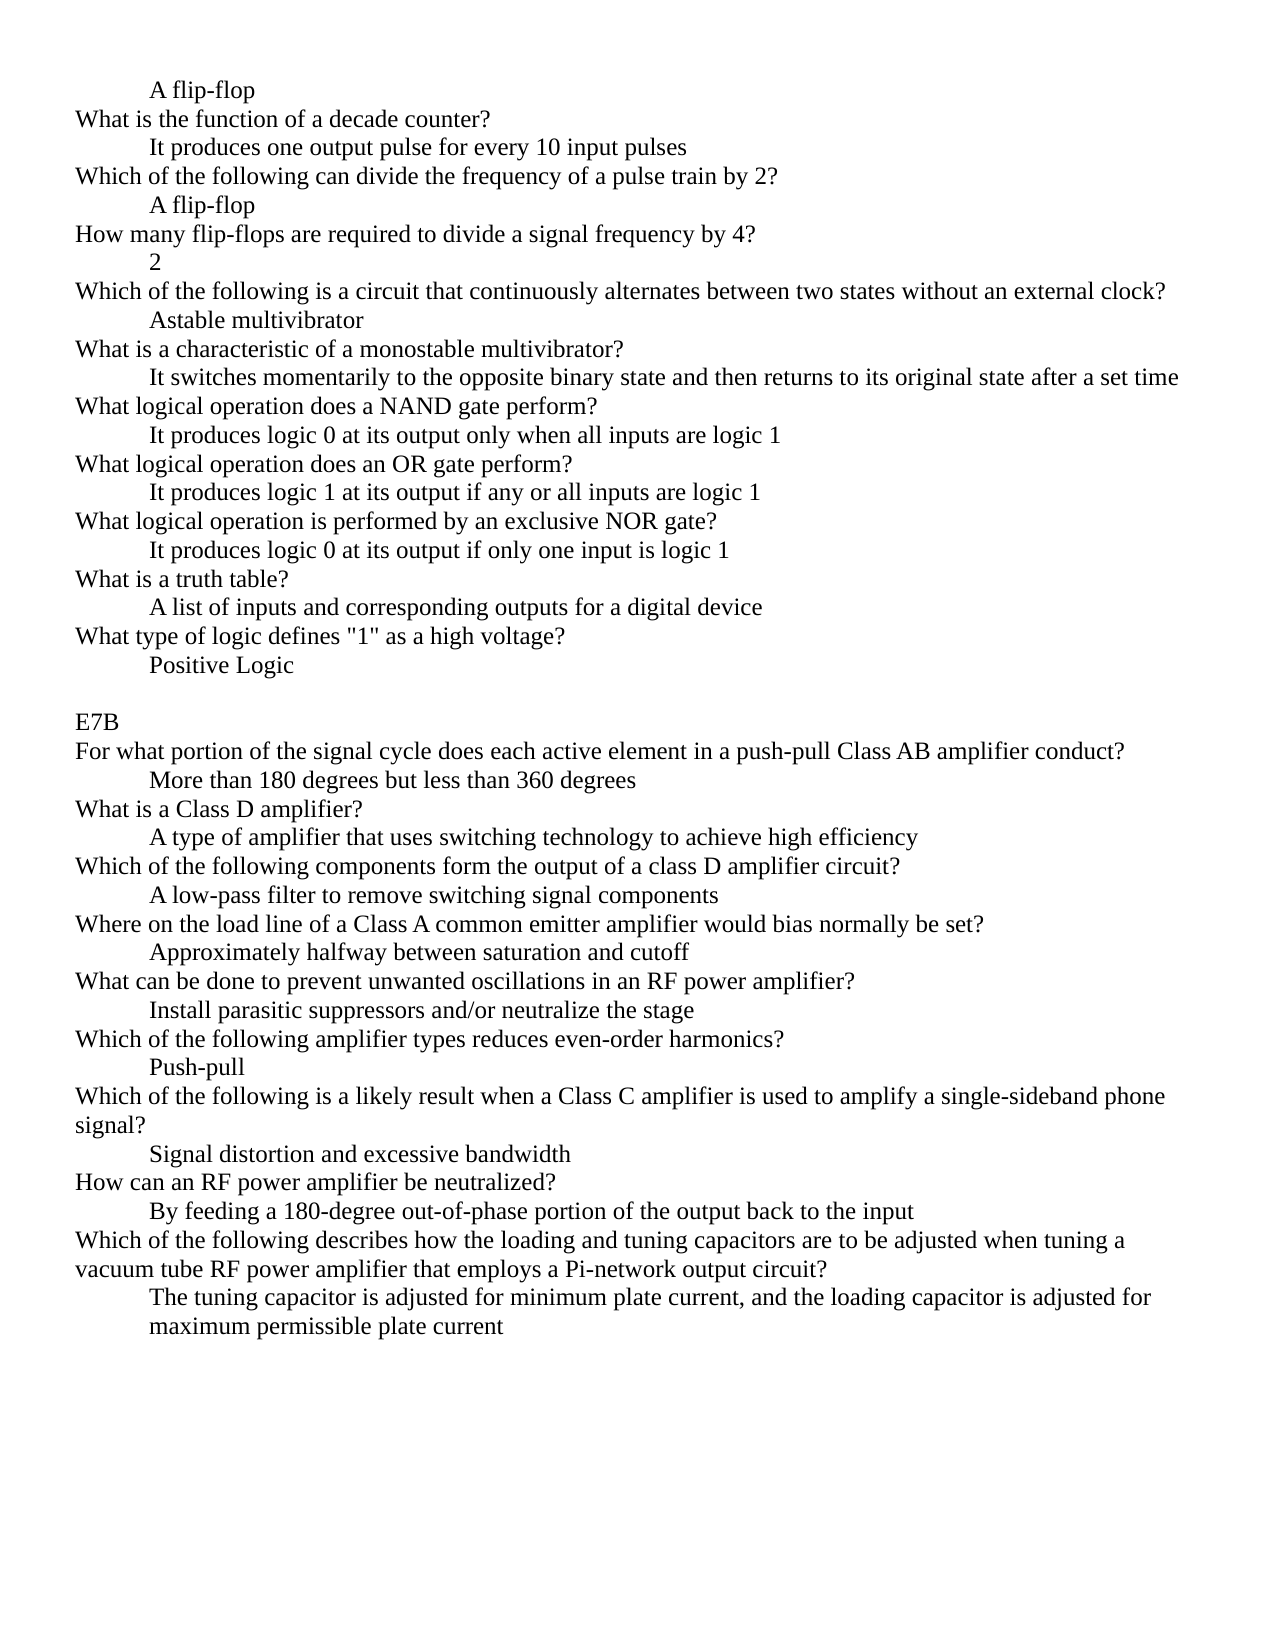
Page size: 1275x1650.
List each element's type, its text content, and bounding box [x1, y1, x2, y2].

text What logical operation is performed by an exclusive NOR gate? [75, 506, 1200, 535]
text What logical operation does an OR gate perform? [75, 449, 1200, 477]
text Where on the load line of a Class A common emitter amplifier would bias normally be set? [75, 909, 1200, 937]
text It produces one output pulse for every 10 input pulses [149, 132, 1200, 161]
text Which of the following is a likely result when a Class C amplifier is used to amplify a single-sideband phone signal? [75, 1081, 1200, 1139]
text How many flip-flops are required to divide a signal frequency by 4? [75, 219, 1200, 247]
text The tuning capacitor is adjusted for minimum plate current, and the loading capacitor is adjusted for maximum permissible plate current [149, 1282, 1200, 1340]
text It produces logic 0 at its output if only one input is logic 1 [149, 535, 1200, 564]
text A flip-flop [149, 190, 1200, 219]
text E7B [75, 707, 1200, 736]
text How can an RF power amplifier be neutralized? [75, 1167, 1200, 1196]
text Which of the following is a circuit that continuously alternates between two states without an external clock? [75, 276, 1200, 305]
text 2 [149, 247, 1200, 276]
text Push-pull [149, 1052, 1200, 1081]
text What can be done to prevent unwanted oscillations in an RF power amplifier? [75, 966, 1200, 995]
text Astable multivibrator [149, 305, 1200, 334]
text What is a Class D amplifier? [75, 794, 1200, 822]
text A low-pass filter to remove switching signal components [149, 880, 1200, 909]
text For what portion of the signal cycle does each active element in a push-pull Class AB amplifier conduct? [75, 736, 1200, 765]
text What logical operation does a NAND gate perform? [75, 391, 1200, 420]
text It produces logic 0 at its output only when all inputs are logic 1 [149, 420, 1200, 449]
text What is a characteristic of a monostable multivibrator? [75, 334, 1200, 362]
text A list of inputs and corresponding outputs for a digital device [149, 592, 1200, 621]
text Which of the following describes how the loading and tuning capacitors are to be adjusted when tuning a vacuum tube RF power amplifier that employs a Pi-network output circuit? [75, 1225, 1200, 1282]
text Approximately halfway between saturation and cutoff [149, 937, 1200, 966]
text Which of the following components form the output of a class D amplifier circuit? [75, 851, 1200, 880]
text Signal distortion and excessive bandwidth [149, 1139, 1200, 1167]
text What type of logic defines "1" as a high voltage? [75, 621, 1200, 650]
text By feeding a 180-degree out-of-phase portion of the output back to the input [149, 1196, 1200, 1225]
text Which of the following amplifier types reduces even-order harmonics? [75, 1024, 1200, 1052]
text It produces logic 1 at its output if any or all inputs are logic 1 [149, 477, 1200, 506]
text It switches momentarily to the opposite binary state and then returns to its original state after a set time [149, 362, 1200, 391]
text A type of amplifier that uses switching technology to achieve high efficiency [149, 822, 1200, 851]
text More than 180 degrees but less than 360 degrees [149, 765, 1200, 794]
text What is the function of a decade counter? [75, 104, 1200, 132]
text Install parasitic suppressors and/or neutralize the stage [149, 995, 1200, 1024]
text Positive Logic [149, 650, 1200, 679]
text What is a truth table? [75, 564, 1200, 592]
text A flip-flop [149, 75, 1200, 104]
text Which of the following can divide the frequency of a pulse train by 2? [75, 161, 1200, 190]
